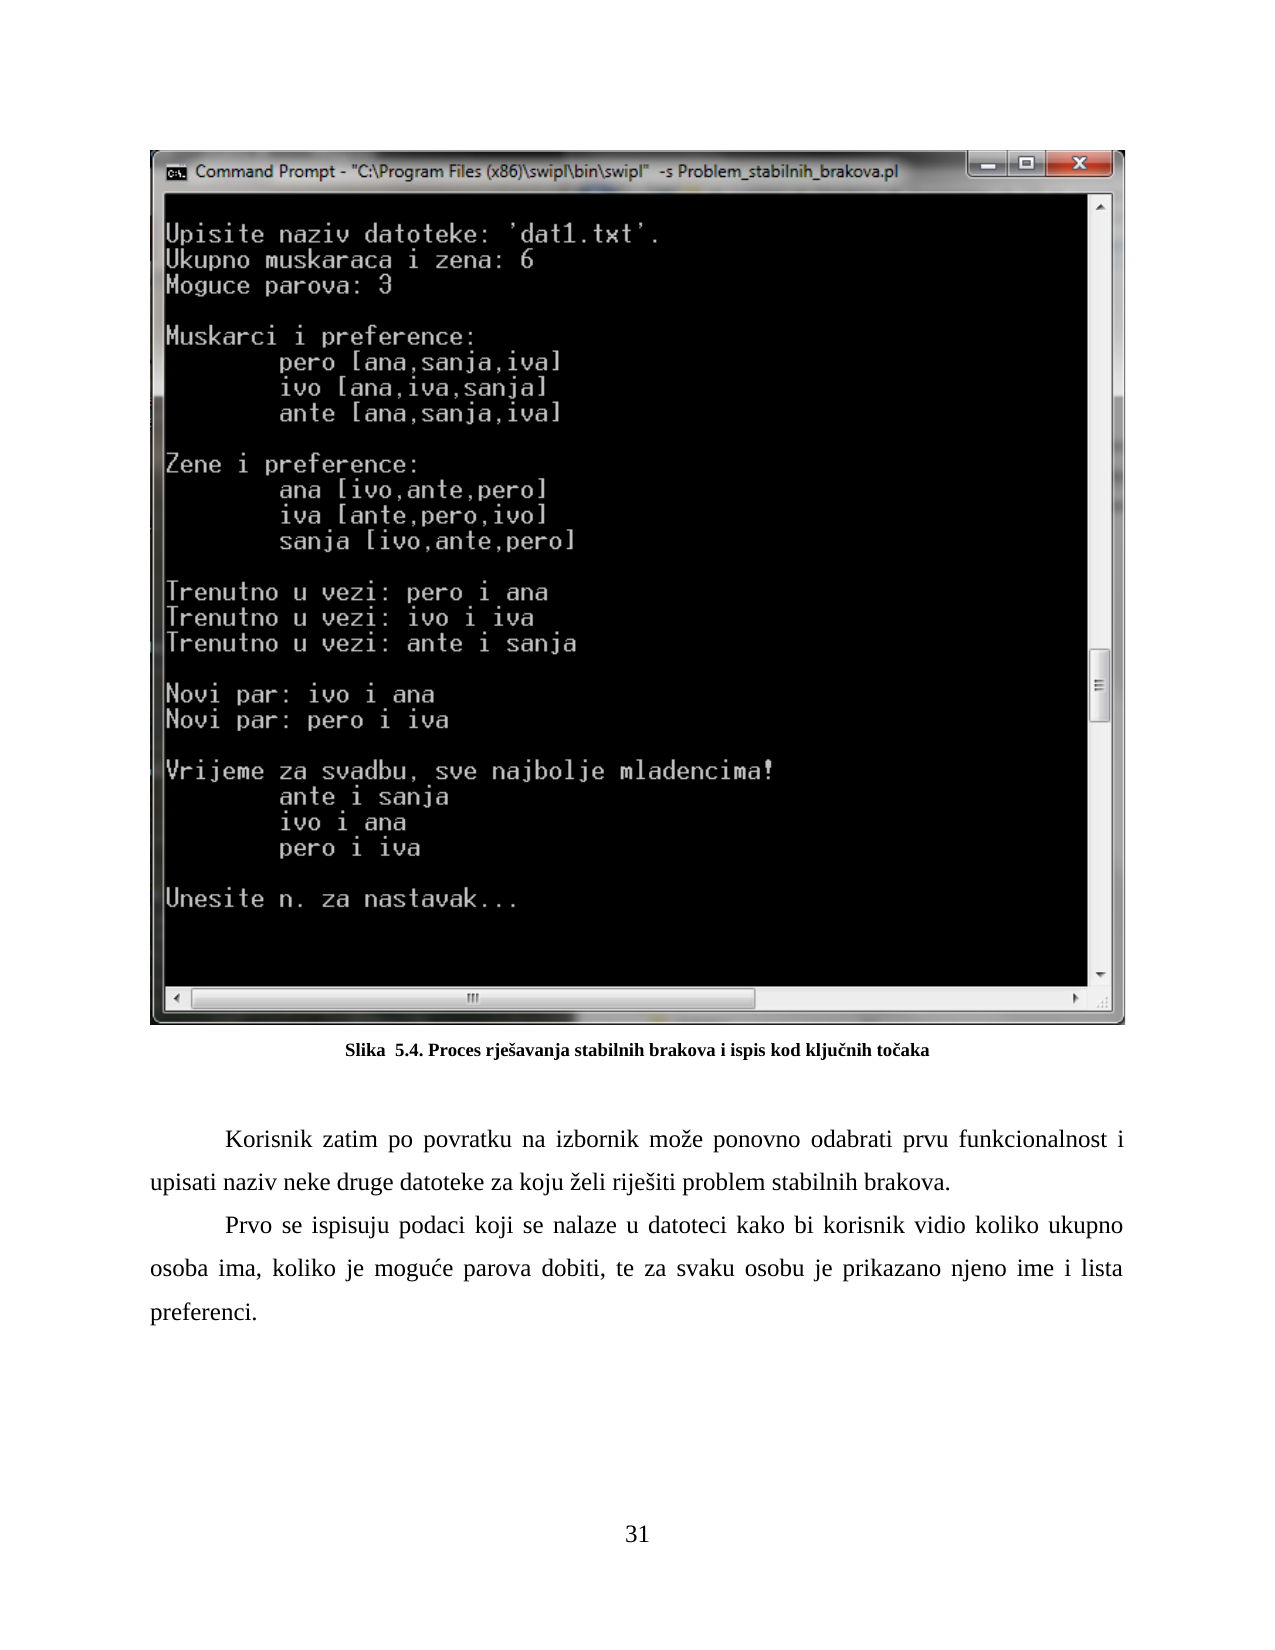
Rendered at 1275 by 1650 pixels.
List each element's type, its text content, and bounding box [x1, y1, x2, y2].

text Korisnik zatim po povratku na izbornik može ponovno odabrati prvu funkcionalnost i upisati naziv neke druge datoteke za koju želi riješiti problem stabilnih brakova. [150, 1124, 1125, 1196]
text Prvo se ispisuju podaci koji se nalaze u datoteci kako bi korisnik vidio koliko ukupno osoba ima, koliko je moguće parova dobiti, te za svaku osobu je prikazano njeno ime i lista preferenci. [150, 1210, 1125, 1325]
picture [150, 150, 1125, 1025]
